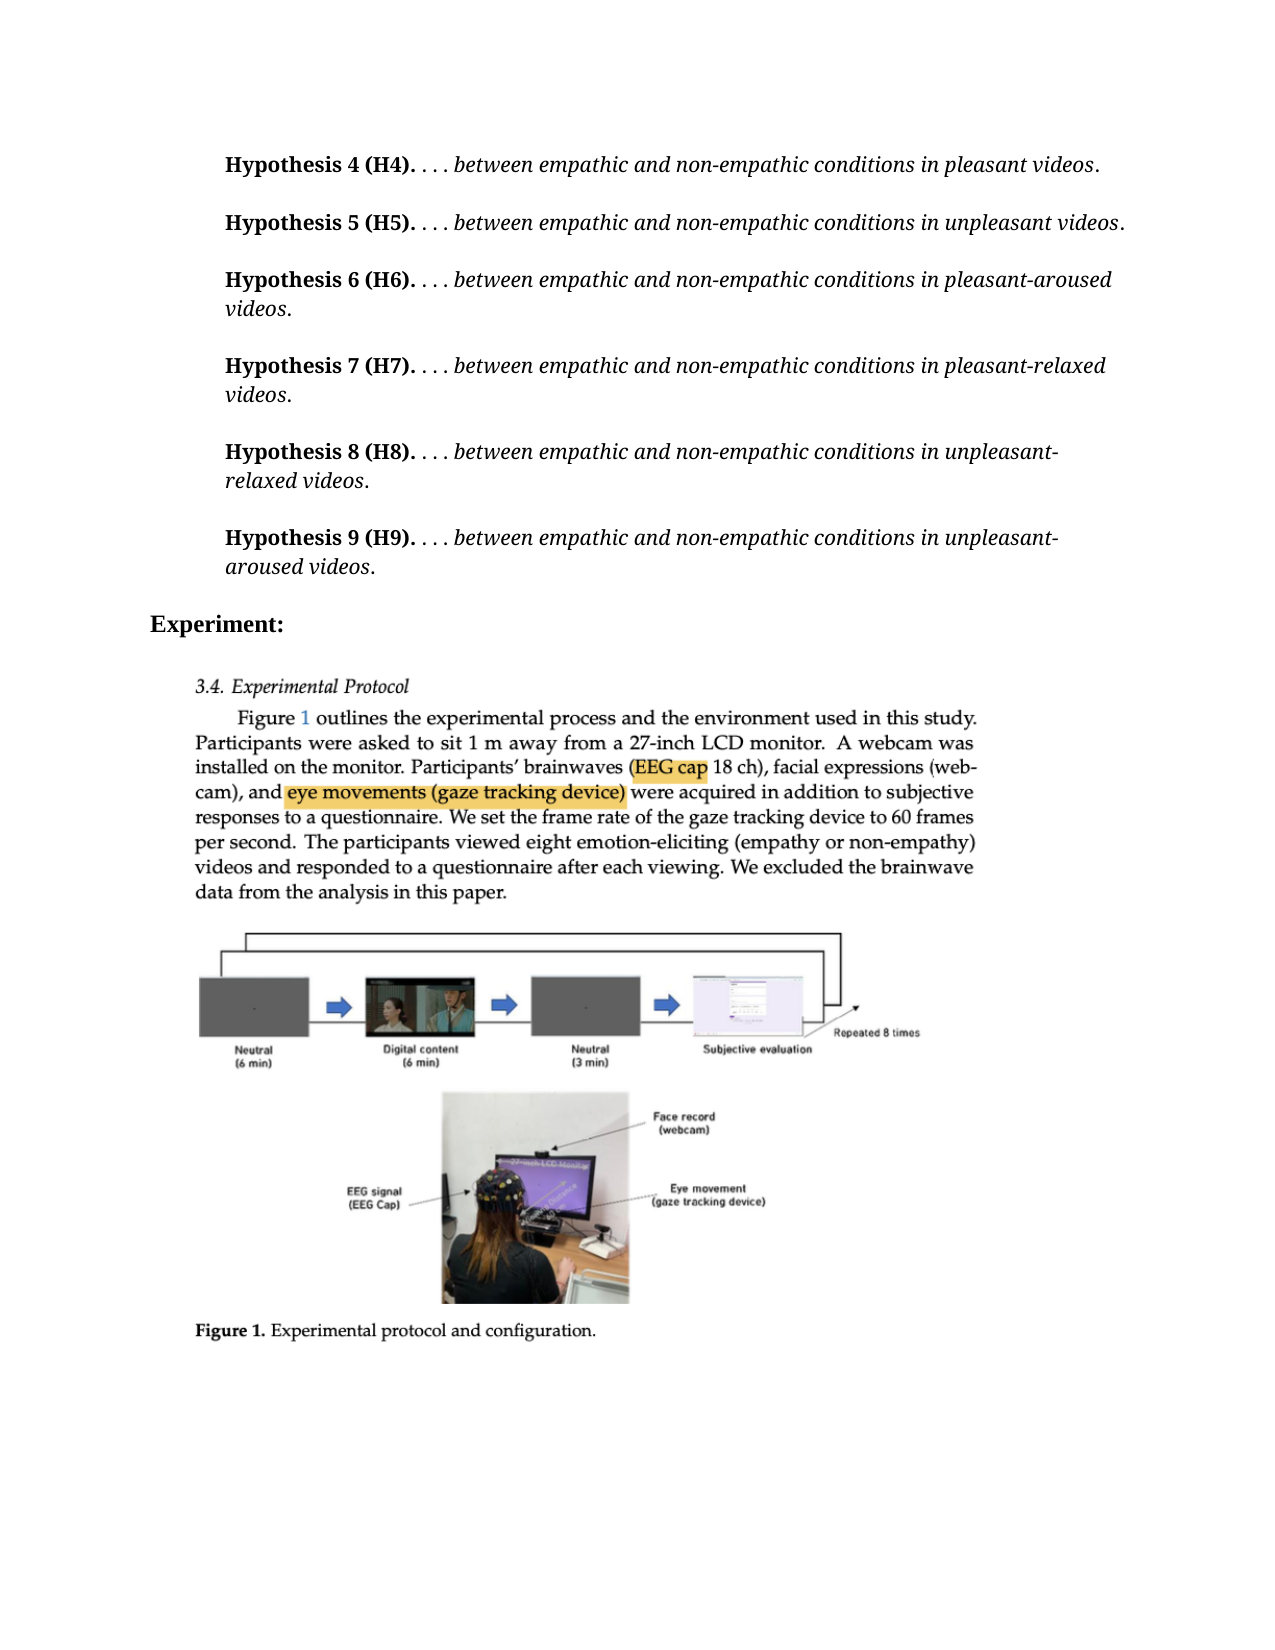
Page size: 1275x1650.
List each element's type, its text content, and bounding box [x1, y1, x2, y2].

text Hypothesis 7 (H7). . . . between empathic and non-empathic conditions in pleasant-relaxed videos. [225, 351, 1125, 408]
text Experiment: [150, 609, 1125, 638]
text Hypothesis 5 (H5). . . . between empathic and non-empathic conditions in unpleasant videos. [225, 208, 1125, 236]
text Hypothesis 6 (H6). . . . between empathic and non-empathic conditions in pleasant-aroused videos. [225, 265, 1125, 322]
text Hypothesis 4 (H4). . . . between empathic and non-empathic conditions in pleasant videos. [225, 150, 1125, 178]
text Hypothesis 9 (H9). . . . between empathic and non-empathic conditions in unpleasant-aroused videos. [225, 523, 1125, 580]
text Hypothesis 8 (H8). . . . between empathic and non-empathic conditions in unpleasant-relaxed videos. [225, 437, 1125, 494]
picture [150, 667, 1013, 1355]
